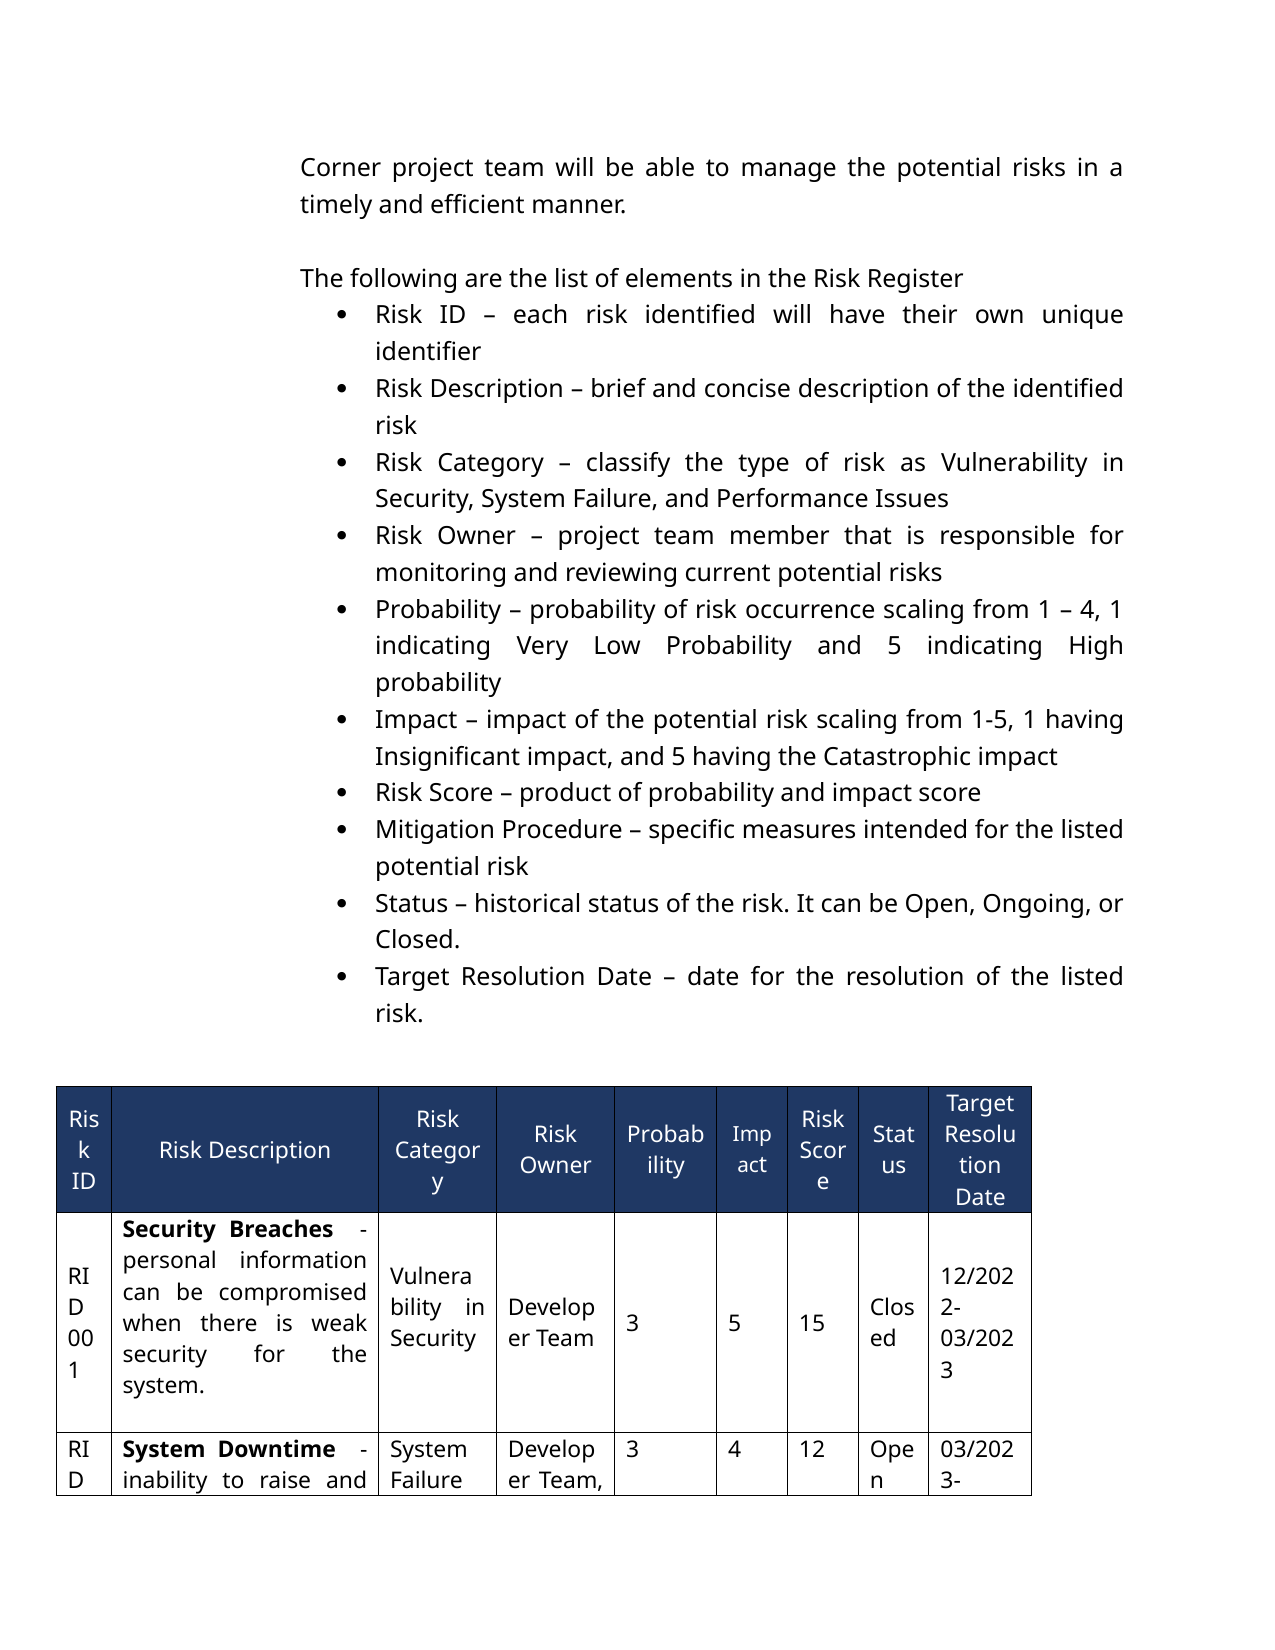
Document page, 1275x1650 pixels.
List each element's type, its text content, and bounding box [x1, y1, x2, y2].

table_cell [112, 1433, 378, 1495]
table_cell 3 [615, 1433, 716, 1495]
table_cell 12 [788, 1433, 858, 1495]
list Risk ID – each risk identified will have their own unique identifier [337, 297, 1125, 368]
table_cell RID 001 [57, 1213, 111, 1432]
list Risk Description – brief and concise description of the identified risk [337, 371, 1125, 441]
table_cell 5 [717, 1213, 787, 1432]
table_cell Open [859, 1433, 928, 1495]
list Risk Owner – project team member that is responsible for monitoring and reviewing current potential risks [337, 518, 1125, 588]
list Target Resolution Date – date for the resolution of the listed risk. [337, 959, 1125, 1030]
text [300, 150, 1125, 221]
list Probability – probability of risk occurrence scaling from 1 – 4, 1 indicating Very Low Probability and 5 indicating High probability [337, 591, 1125, 699]
table_header Risk Description [112, 1087, 378, 1212]
table_header Probability [615, 1087, 716, 1212]
table_cell 12/2022-03/2023 [929, 1213, 1031, 1432]
table_cell Security Breaches - personal information can be compromised when there is weak security for the system. [112, 1213, 378, 1432]
table_cell Closed [859, 1213, 928, 1432]
table_cell 4 [717, 1433, 787, 1495]
list Impact – impact of the potential risk scaling from 1-5, 1 having Insignificant impact, and 5 having the Catastrophic impact [337, 702, 1125, 772]
table_cell Developer Team [497, 1213, 614, 1432]
list Mitigation Procedure – specific measures intended for the listed potential risk [337, 812, 1125, 883]
table_cell 3 [615, 1213, 716, 1432]
table_header Status [859, 1087, 928, 1212]
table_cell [497, 1433, 614, 1495]
table_cell Vulnerability in Security [379, 1213, 496, 1432]
table_cell System Failure [379, 1433, 496, 1495]
table_cell 15 [788, 1213, 858, 1432]
list Risk Category – classify the type of risk as Vulnerability in Security, System Failure, and Performance Issues [337, 444, 1125, 515]
list Risk Score – product of probability and impact score [337, 775, 1125, 809]
table_header Target Resolution Date [929, 1087, 1031, 1212]
table_header Risk Category [379, 1087, 496, 1212]
table_header Risk ID [57, 1087, 111, 1212]
text The following are the list of elements in the Risk Register [300, 260, 1125, 294]
list Status – historical status of the risk. It can be Open, Ongoing, or Closed. [337, 885, 1125, 956]
table_cell RID 002 [57, 1433, 111, 1495]
table_header Impact [717, 1087, 787, 1212]
table_header Risk Score [788, 1087, 858, 1212]
table_header Risk Owner [497, 1087, 614, 1212]
table_cell 03/2023-06/2023 [929, 1433, 1031, 1495]
